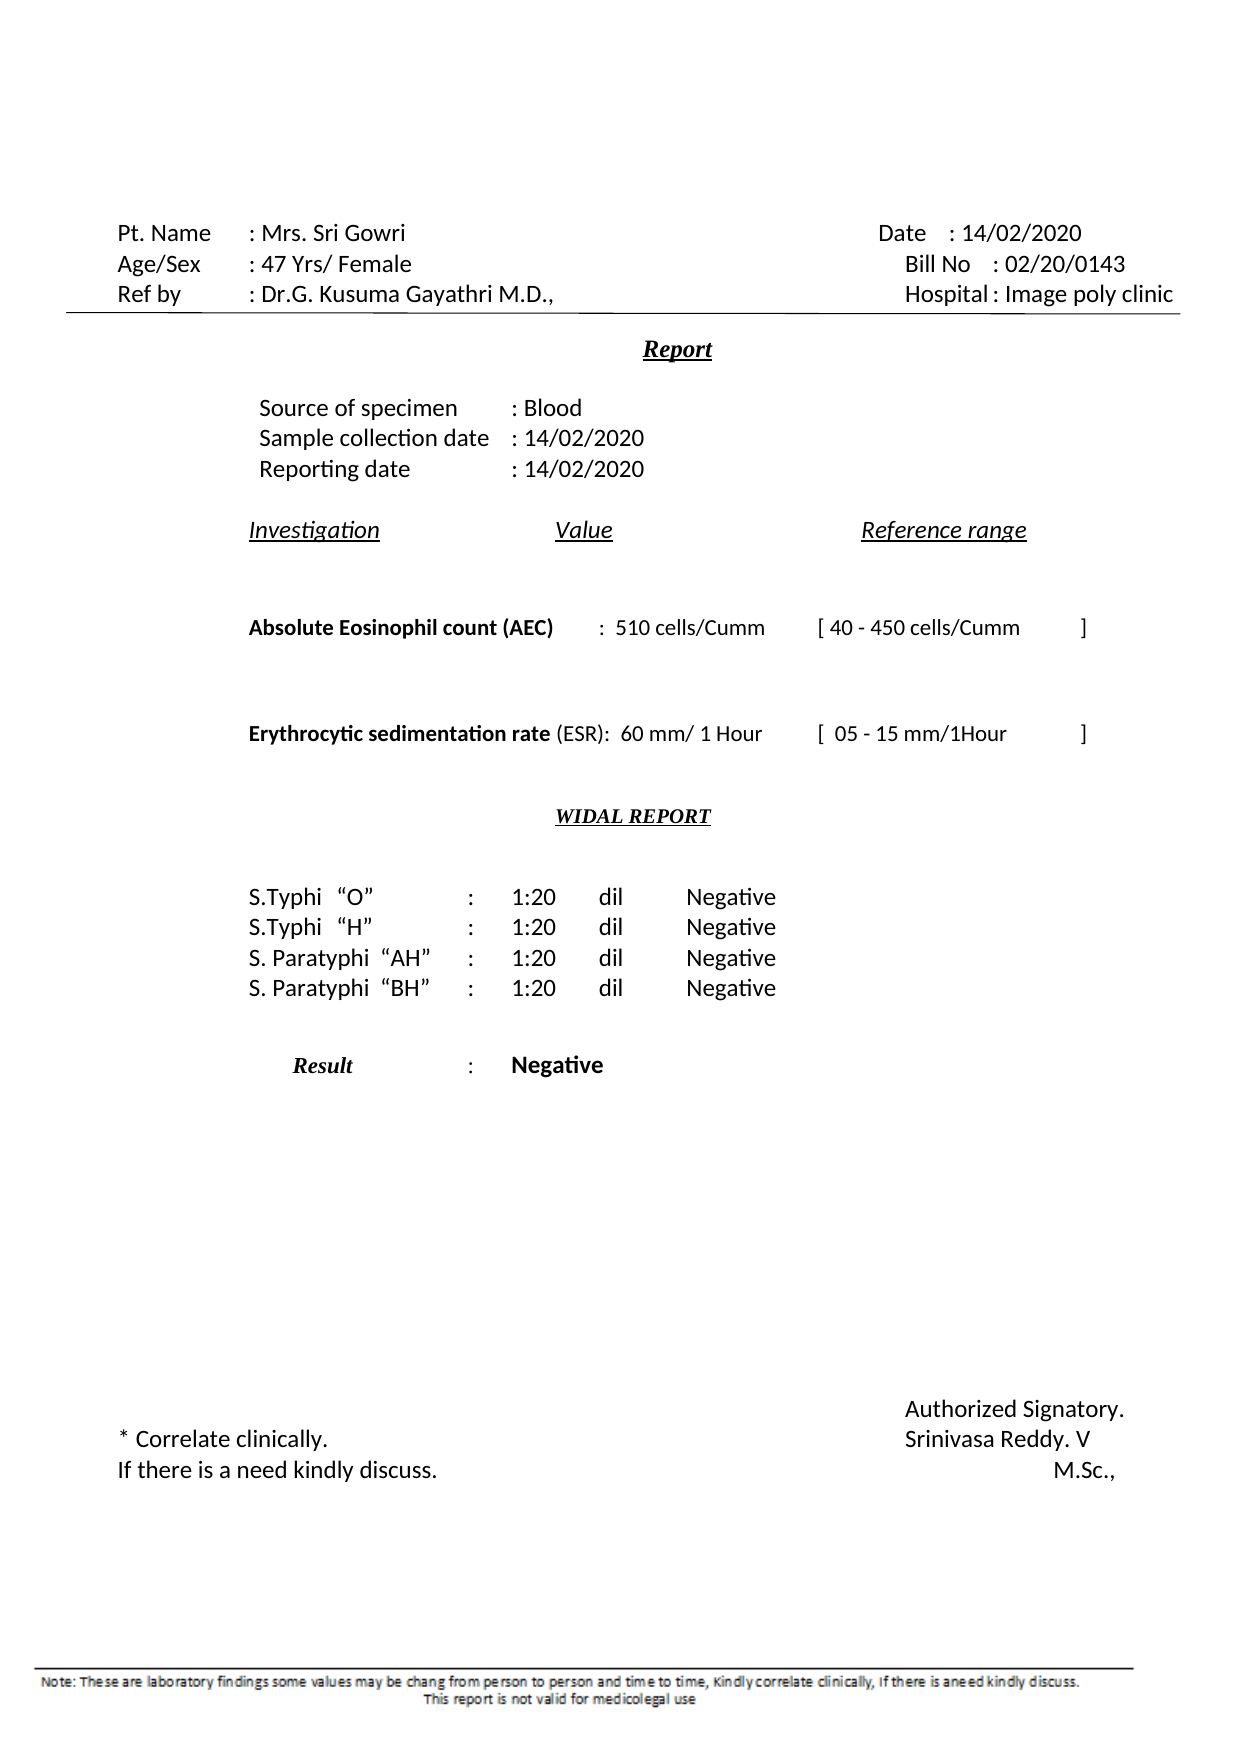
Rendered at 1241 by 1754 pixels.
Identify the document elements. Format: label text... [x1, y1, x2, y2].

text Erythrocytic sedimentation rate (ESR): 60 mm/ 1 Hour [ 05 - 15 mm/1Hour ] [205, 719, 1210, 747]
text Pt. Name : Mrs. Sri Gowri Date : 14/02/2020 [74, 217, 1210, 248]
text S.Typhi “O” : 1:20 dil Negative [205, 881, 1210, 911]
text Sample collection date : 14/02/2020 [259, 422, 1210, 453]
text Source of specimen : Blood [259, 392, 1210, 422]
text Ref by : Dr.G. Kusuma Gayathri M.D., Hospital : Image poly clinic [74, 278, 1210, 309]
text Investigation Value Reference range [205, 514, 1210, 544]
text WIDAL REPORT [511, 804, 1210, 828]
text Report [599, 334, 1210, 363]
text Age/Sex : 47 Yrs/ Female Bill No : 02/20/0143 [74, 248, 1210, 278]
text Result : Negative [249, 1049, 1210, 1080]
text Reporting date : 14/02/2020 [259, 453, 1210, 483]
text S.Typhi “H” : 1:20 dil Negative [205, 911, 1210, 942]
picture [30, 1665, 1137, 1709]
text If there is a need kindly discuss. M.Sc., [74, 1454, 1210, 1484]
text S. Paratyphi “BH” : 1:20 dil Negative [205, 972, 1210, 1003]
text Absolute Eosinophil count (AEC) : 510 cells/Cumm [ 40 - 450 cells/Cumm ] [205, 613, 1210, 641]
text Authorized Signatory. [905, 1393, 1210, 1423]
text * Correlate clinically. Srinivasa Reddy. V [74, 1423, 1210, 1454]
text S. Paratyphi “AH” : 1:20 dil Negative [205, 942, 1210, 972]
